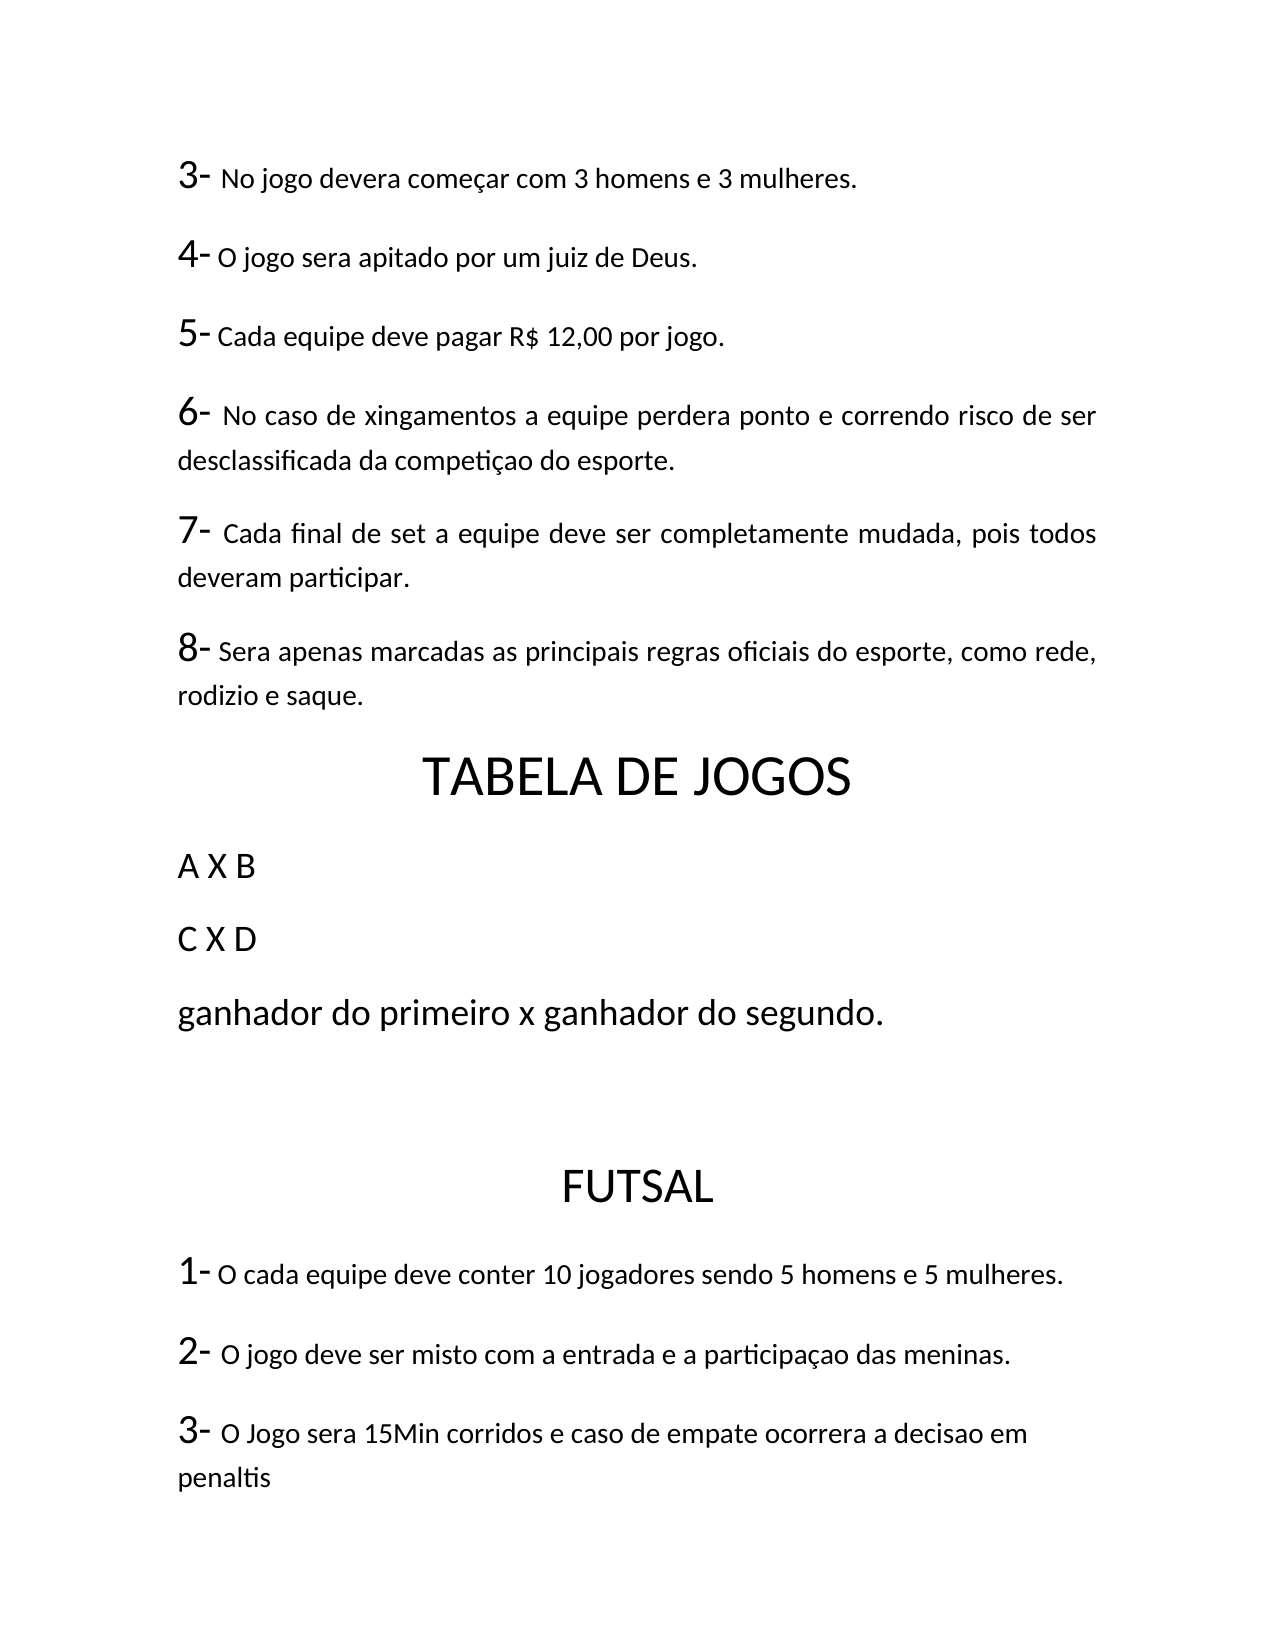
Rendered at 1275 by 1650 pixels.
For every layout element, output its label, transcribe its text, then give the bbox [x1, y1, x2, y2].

text 6- No caso de xingamentos a equipe perdera ponto e correndo risco de ser desclassificada da competiçao do esporte. [177, 385, 1098, 477]
text 1- O cada equipe deve conter 10 jogadores sendo 5 homens e 5 mulheres. [177, 1244, 1098, 1295]
text 4- O jogo sera apitado por um juiz de Deus. [177, 227, 1098, 278]
text 3- No jogo devera começar com 3 homens e 3 mulheres. [177, 148, 1098, 198]
text C X D [177, 915, 1098, 961]
text FUTSAL [177, 1153, 1098, 1214]
text 2- O jogo deve ser misto com a entrada e a participaçao das meninas. [177, 1324, 1098, 1374]
text ganhador do primeiro x ganhador do segundo. [177, 989, 1098, 1035]
text 8- Sera apenas marcadas as principais regras oficiais do esporte, como rede, rodizio e saque. [177, 621, 1098, 713]
text 3- O Jogo sera 15Min corridos e caso de empate ocorrera a decisao em penaltis [177, 1403, 1098, 1495]
text 7- Cada final de set a equipe deve ser completamente mudada, pois todos deveram participar. [177, 503, 1098, 595]
text 5- Cada equipe deve pagar R$ 12,00 por jogo. [177, 306, 1098, 357]
text A X B [177, 842, 1098, 888]
text TABELA DE JOGOS [177, 739, 1098, 810]
